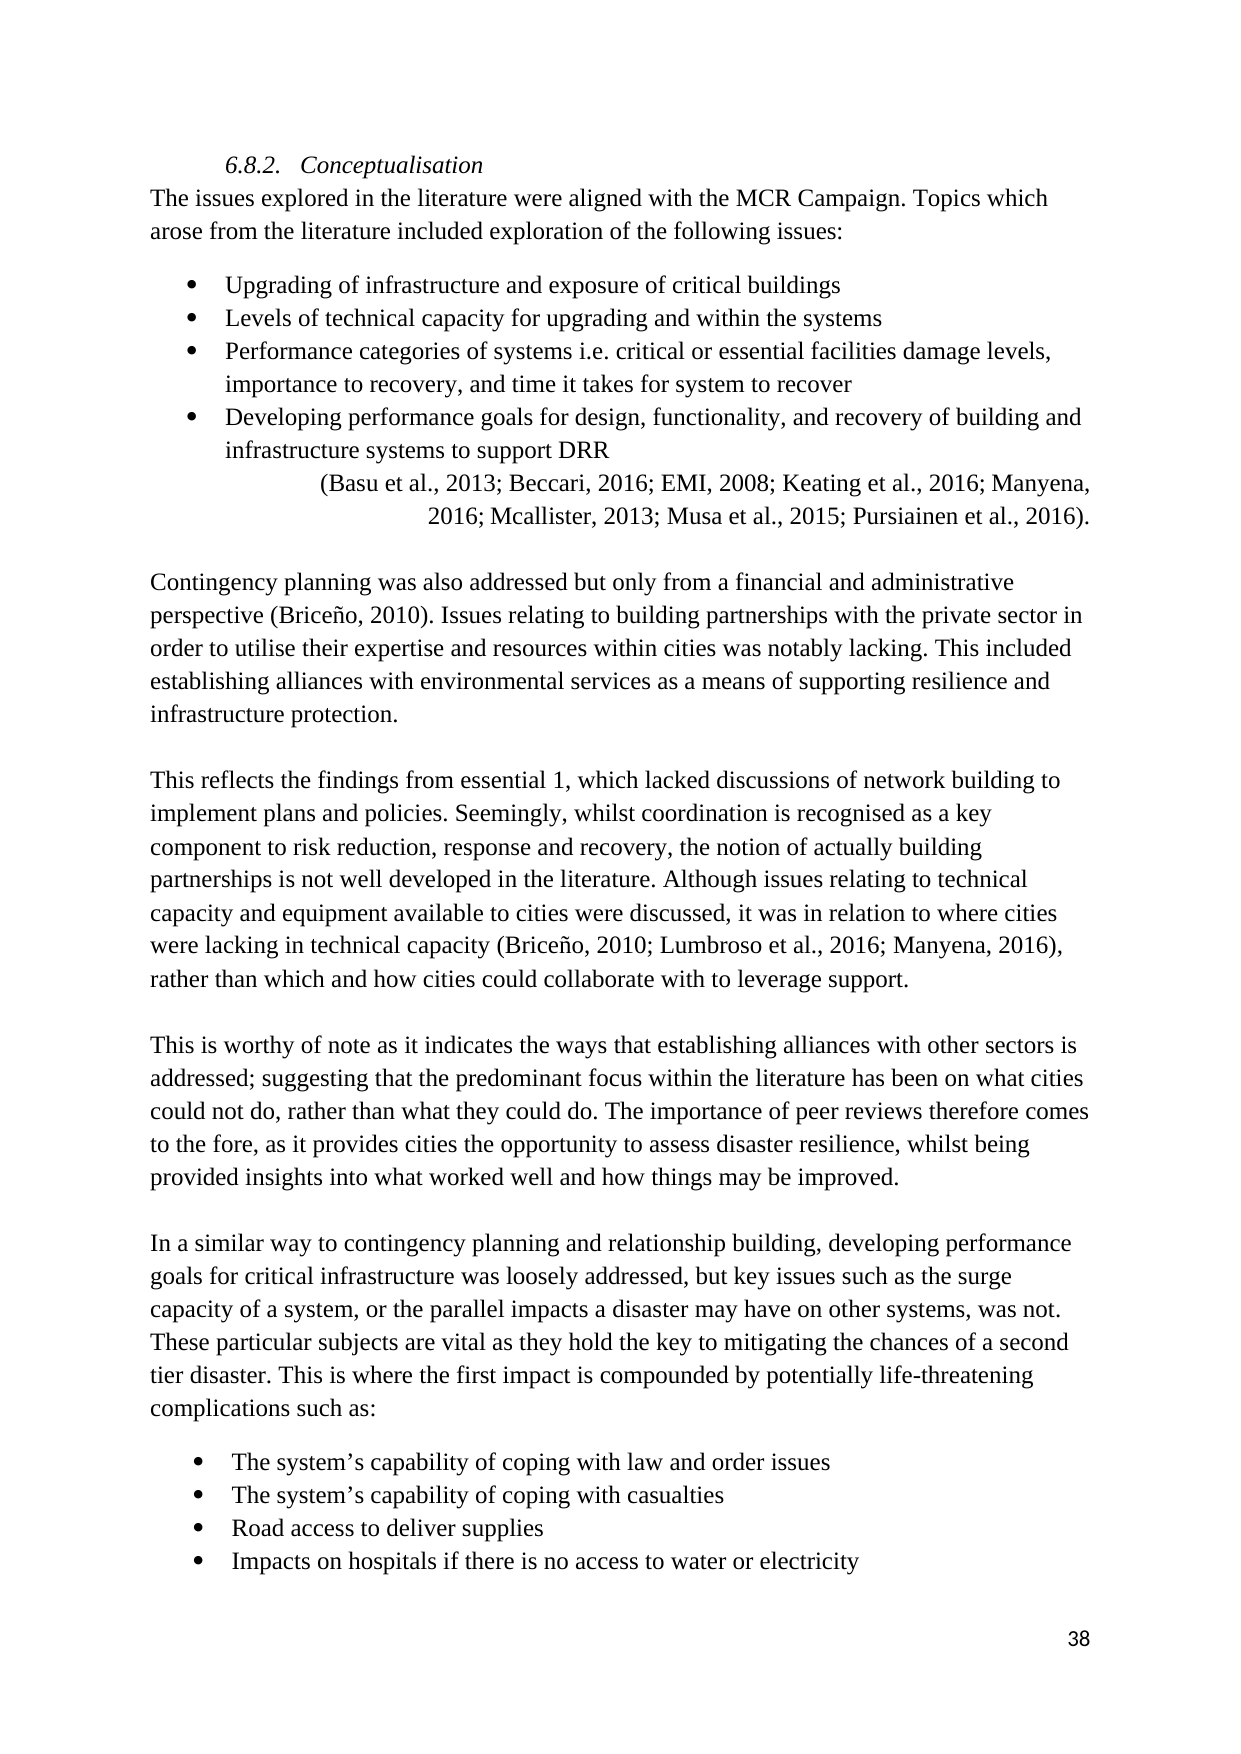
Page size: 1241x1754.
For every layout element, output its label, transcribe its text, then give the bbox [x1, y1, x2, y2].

list The system’s capability of coping with law and order issues [194, 1447, 1090, 1476]
list Road access to deliver supplies [194, 1513, 1090, 1542]
list Developing performance goals for design, functionality, and recovery of building and infrastructure systems to support DRR [187, 402, 1090, 464]
text (Basu et al., 2013; Beccari, 2016; EMI, 2008; Keating et al., 2016; Manyena, 2016; Mcallister, 2013; Musa et al., 2015; Pursiainen et al., 2016). [300, 468, 1090, 530]
list Performance categories of systems i.e. critical or essential facilities damage levels, importance to recovery, and time it takes for system to recover [187, 336, 1090, 398]
text This reflects the findings from essential 1, which lacked discussions of network building to implement plans and policies. Seemingly, whilst coordination is recognised as a key component to risk reduction, response and recovery, the notion of actually building partnerships is not well developed in the literature. Although issues relating to technical capacity and equipment available to cities were discussed, it was in relation to where cities were lacking in technical capacity (Briceño, 2010; Lumbroso et al., 2016; Manyena, 2016), rather than which and how cities could collaborate with to leverage support. [150, 766, 1090, 992]
list The system’s capability of coping with casualties [194, 1480, 1090, 1508]
list Levels of technical capacity for upgrading and within the systems [187, 303, 1090, 332]
subtitle Conceptualisation [225, 150, 1090, 179]
text The issues explored in the literature were aligned with the MCR Campaign. Topics which arose from the literature included exploration of the following issues: [150, 183, 1090, 245]
list Upgrading of infrastructure and exposure of critical buildings [187, 270, 1090, 299]
list Impacts on hospitals if there is no access to water or electricity [194, 1546, 1090, 1574]
text In a similar way to contingency planning and relationship building, developing performance goals for critical infrastructure was loosely addressed, but key issues such as the surge capacity of a system, or the parallel impacts a disaster may have on other systems, was not. These particular subjects are vital as they hold the key to mitigating the chances of a second tier disaster. This is where the first impact is compounded by potentially life-threatening complications such as: [150, 1228, 1090, 1422]
text This is worthy of note as it indicates the ways that establishing alliances with other sectors is addressed; suggesting that the predominant focus within the literature has been on what cities could not do, rather than what they could do. The importance of peer reviews therefore comes to the fore, as it provides cities the opportunity to assess disaster resilience, whilst being provided insights into what worked well and how things may be improved. [150, 1030, 1090, 1191]
text Contingency planning was also addressed but only from a financial and administrative perspective (Briceño, 2010). Issues relating to building partnerships with the private sector in order to utilise their expertise and resources within cities was notably lacking. This included establishing alliances with environmental services as a means of supporting resilience and infrastructure protection. [150, 567, 1090, 728]
